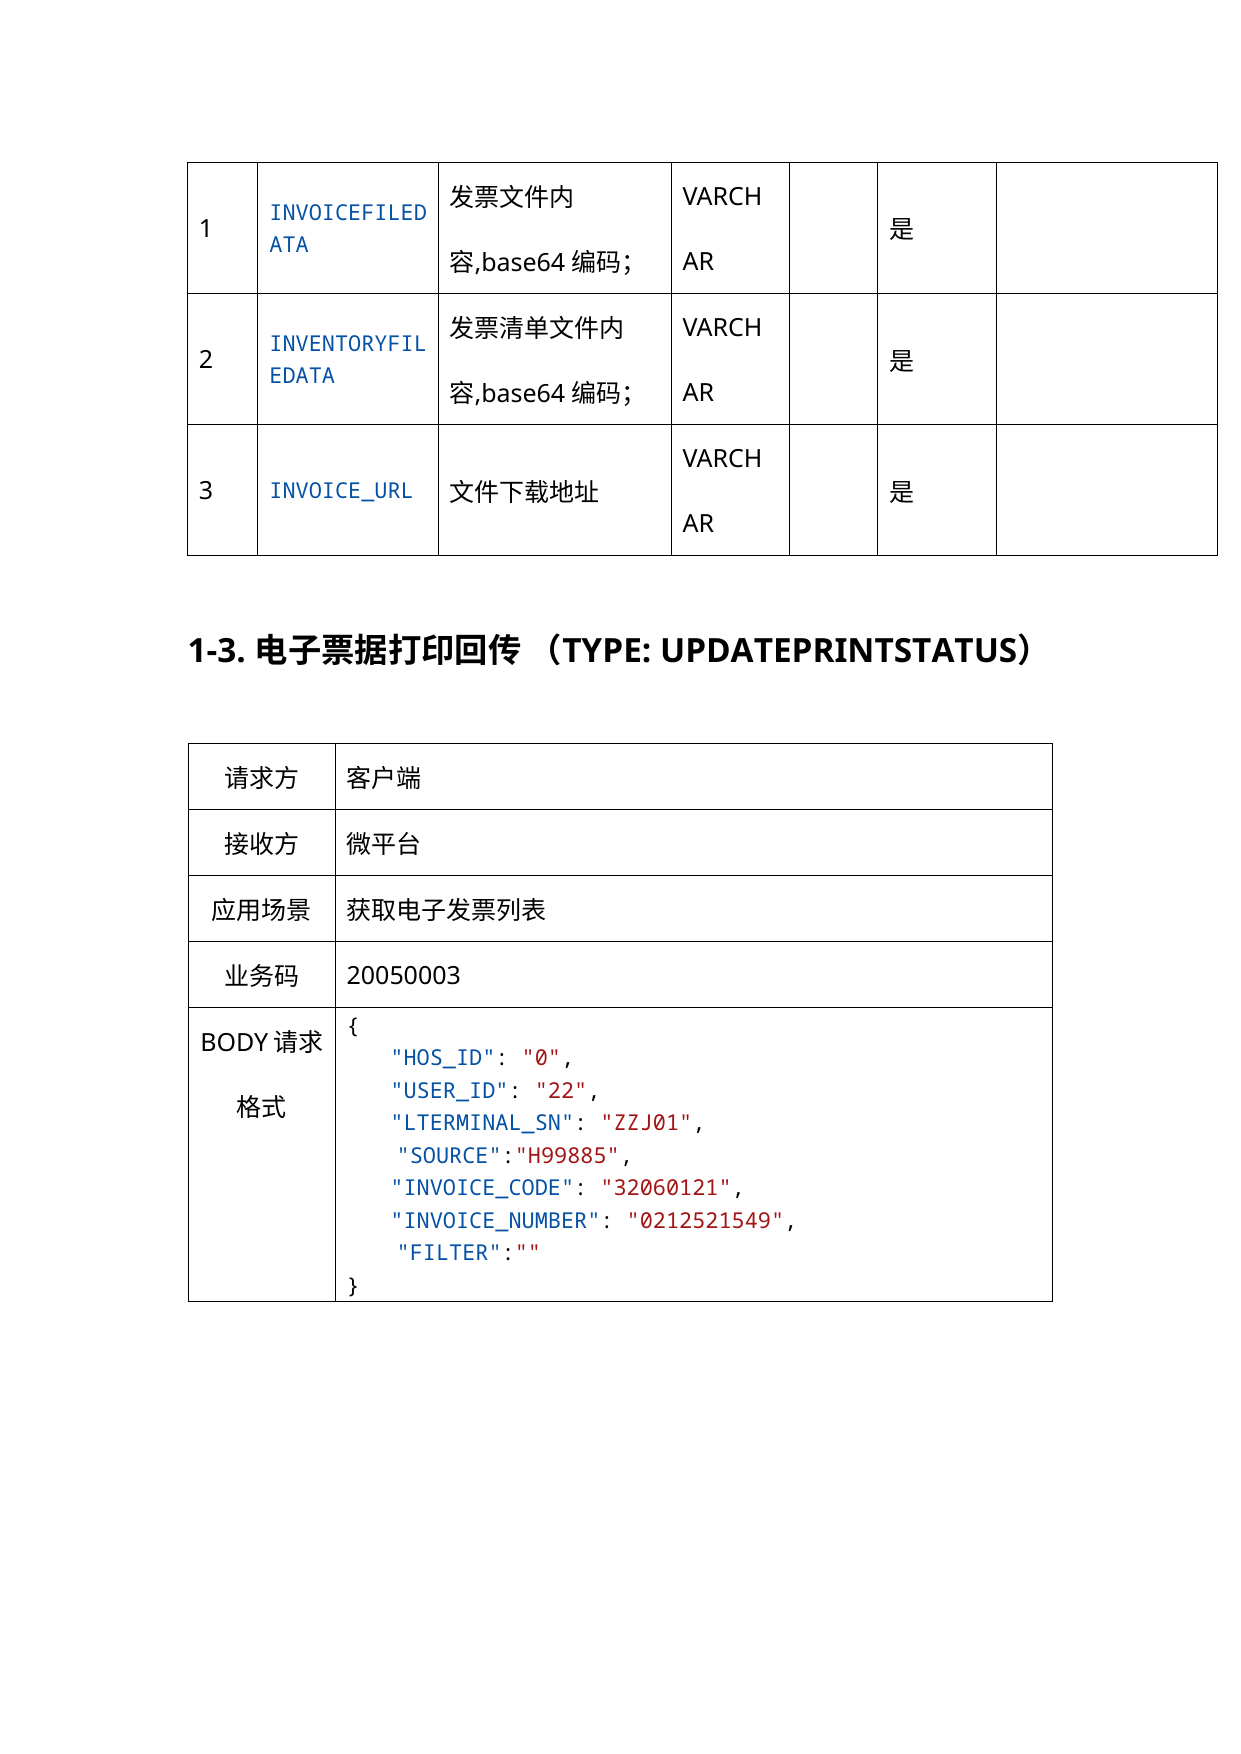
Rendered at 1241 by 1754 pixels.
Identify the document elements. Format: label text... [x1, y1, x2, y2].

table_cell 获取电子发票列表 [336, 876, 1052, 941]
table_cell 是 [878, 425, 996, 555]
table_cell [790, 294, 877, 424]
table_cell [997, 425, 1217, 555]
table_cell 业务码 [189, 942, 335, 1007]
table_cell 1 [188, 163, 257, 293]
table_cell [790, 163, 877, 293]
table_cell 微平台 [336, 810, 1052, 875]
table_cell [997, 163, 1217, 293]
table_cell 是 [878, 294, 996, 424]
table_cell VARCHAR [672, 425, 789, 555]
table_cell VARCHAR [672, 294, 789, 424]
table_cell BODY请求格式 [189, 1008, 335, 1301]
table_cell 20050003 [336, 942, 1052, 1007]
table_cell VARCHAR [672, 163, 789, 293]
subtitle 1-3. 电子票据打印回传 （TYPE: UPDATEPRINTSTATUS） [187, 616, 1053, 681]
table_cell 是 [878, 163, 996, 293]
table_header 客户端 [336, 744, 1052, 809]
table_cell 2 [188, 294, 257, 424]
table_cell 应用场景 [189, 876, 335, 941]
table_cell INVENTORYFILEDATA [258, 294, 438, 424]
table_cell INVOICE_URL [258, 425, 438, 555]
table_cell [997, 294, 1217, 424]
table_cell 文件下载地址 [439, 425, 671, 555]
table_cell 接收方 [189, 810, 335, 875]
table_cell 3 [188, 425, 257, 555]
table_cell 发票文件内容,base64 编码； [439, 163, 671, 293]
table_cell [790, 425, 877, 555]
table_cell INVOICEFILEDATA [258, 163, 438, 293]
table_header 请求方 [189, 744, 335, 809]
table_cell 发票清单文件内容,base64 编码； [439, 294, 671, 424]
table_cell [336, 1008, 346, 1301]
